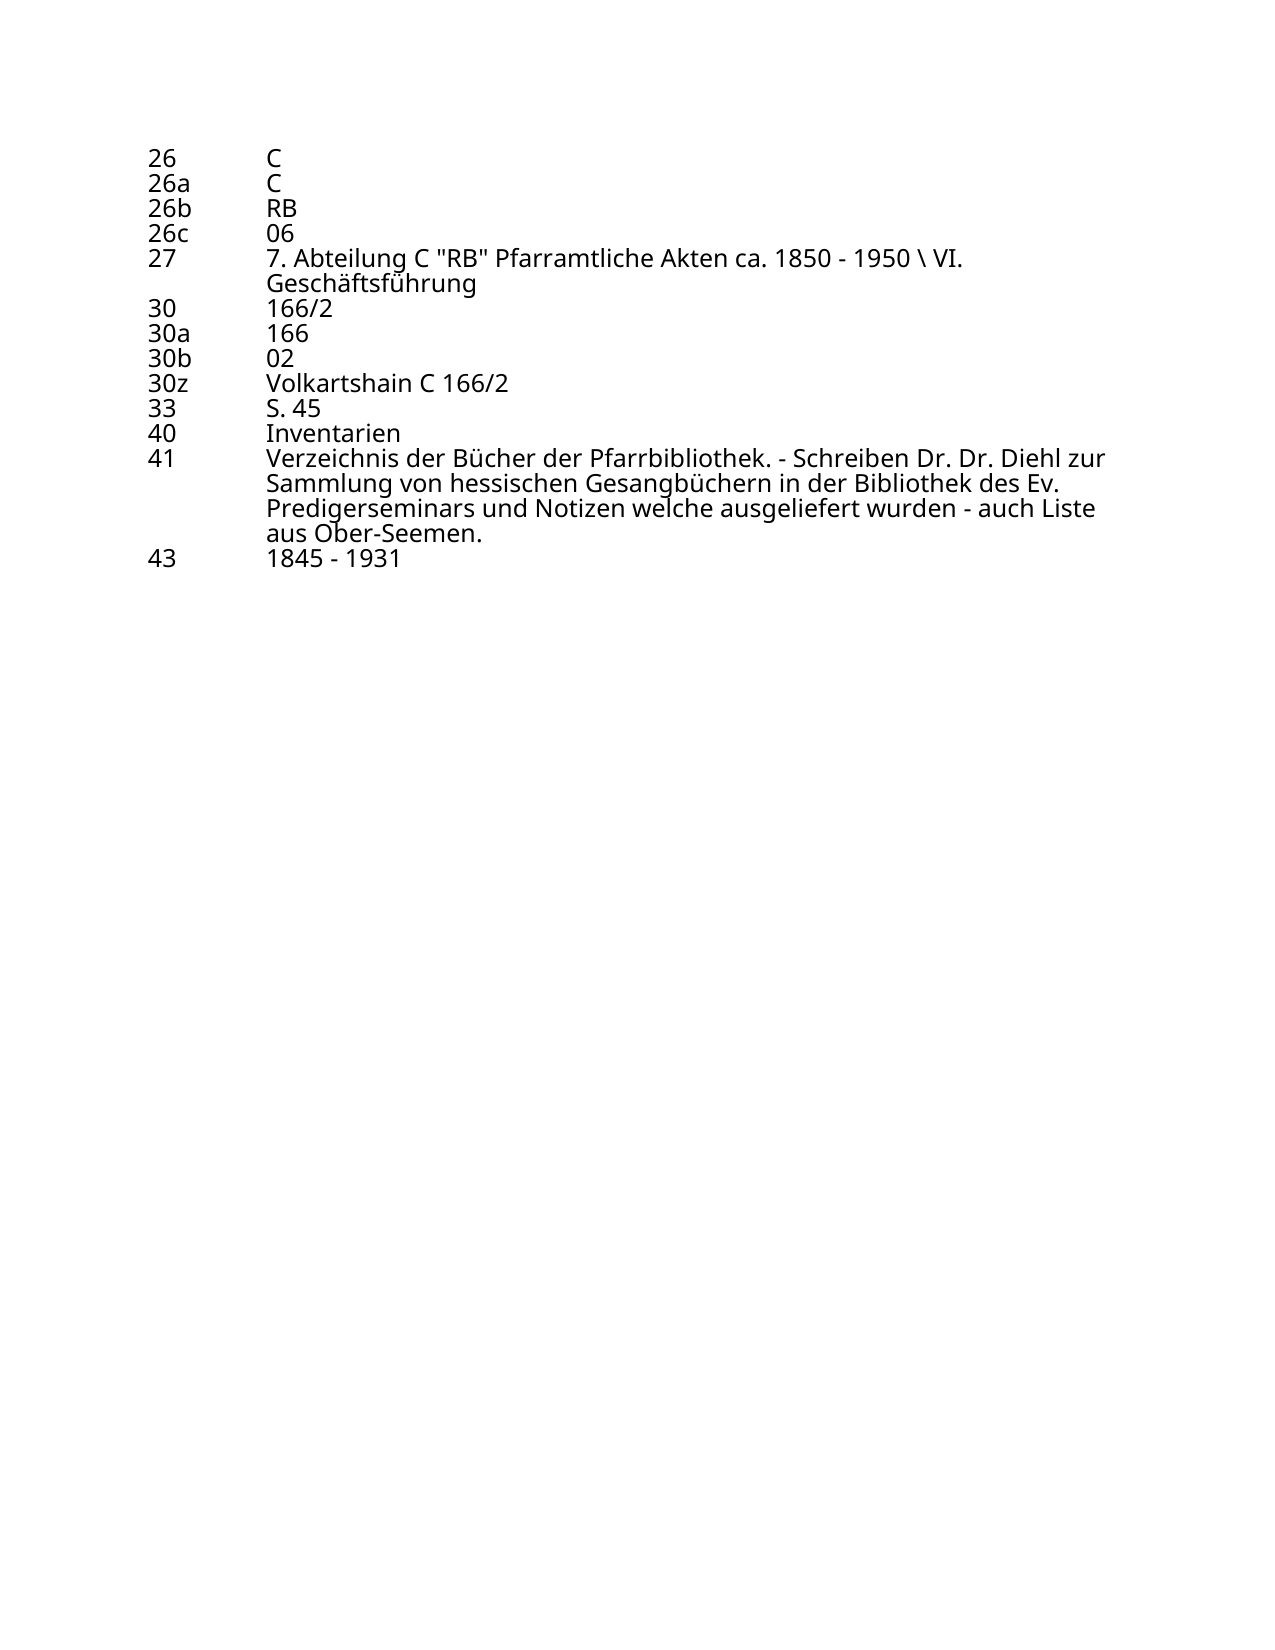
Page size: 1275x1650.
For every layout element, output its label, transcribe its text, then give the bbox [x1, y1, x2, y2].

text 30a 166 [148, 323, 1127, 348]
text 40 Inventarien [148, 423, 1127, 448]
text 26c 06 [148, 223, 1127, 248]
text 30 166/2 [148, 298, 1127, 323]
text 43 1845 - 1931 [148, 548, 1127, 573]
text 30z Volkartshain C 166/2 [148, 373, 1127, 398]
text 30b 02 [148, 348, 1127, 373]
text 26 C [148, 148, 1127, 173]
text 33 S. 45 [148, 398, 1127, 423]
text 26a C [148, 173, 1127, 198]
text 41 s[2{Verzeichnis der Bücher der} 1{Pfarrbibliothek}]s. - Schreiben p[4{Dr. Dr.} 1{Diehl}]p zur s[2{Sammlung von hessischen} 1{Gesangbücher}]sn in der s[Bibliothek des Ev. Predigerseminars]s und Notizen welche ausgeliefert wurden - auch Liste aus o[Ober-Seemen]o. [148, 448, 1127, 548]
text 27 7. Abteilung C "RB" Pfarramtliche Akten ca. 1850 - 1950 \ VI. Geschäftsführung [148, 248, 1127, 298]
text 26b RB [148, 198, 1127, 223]
